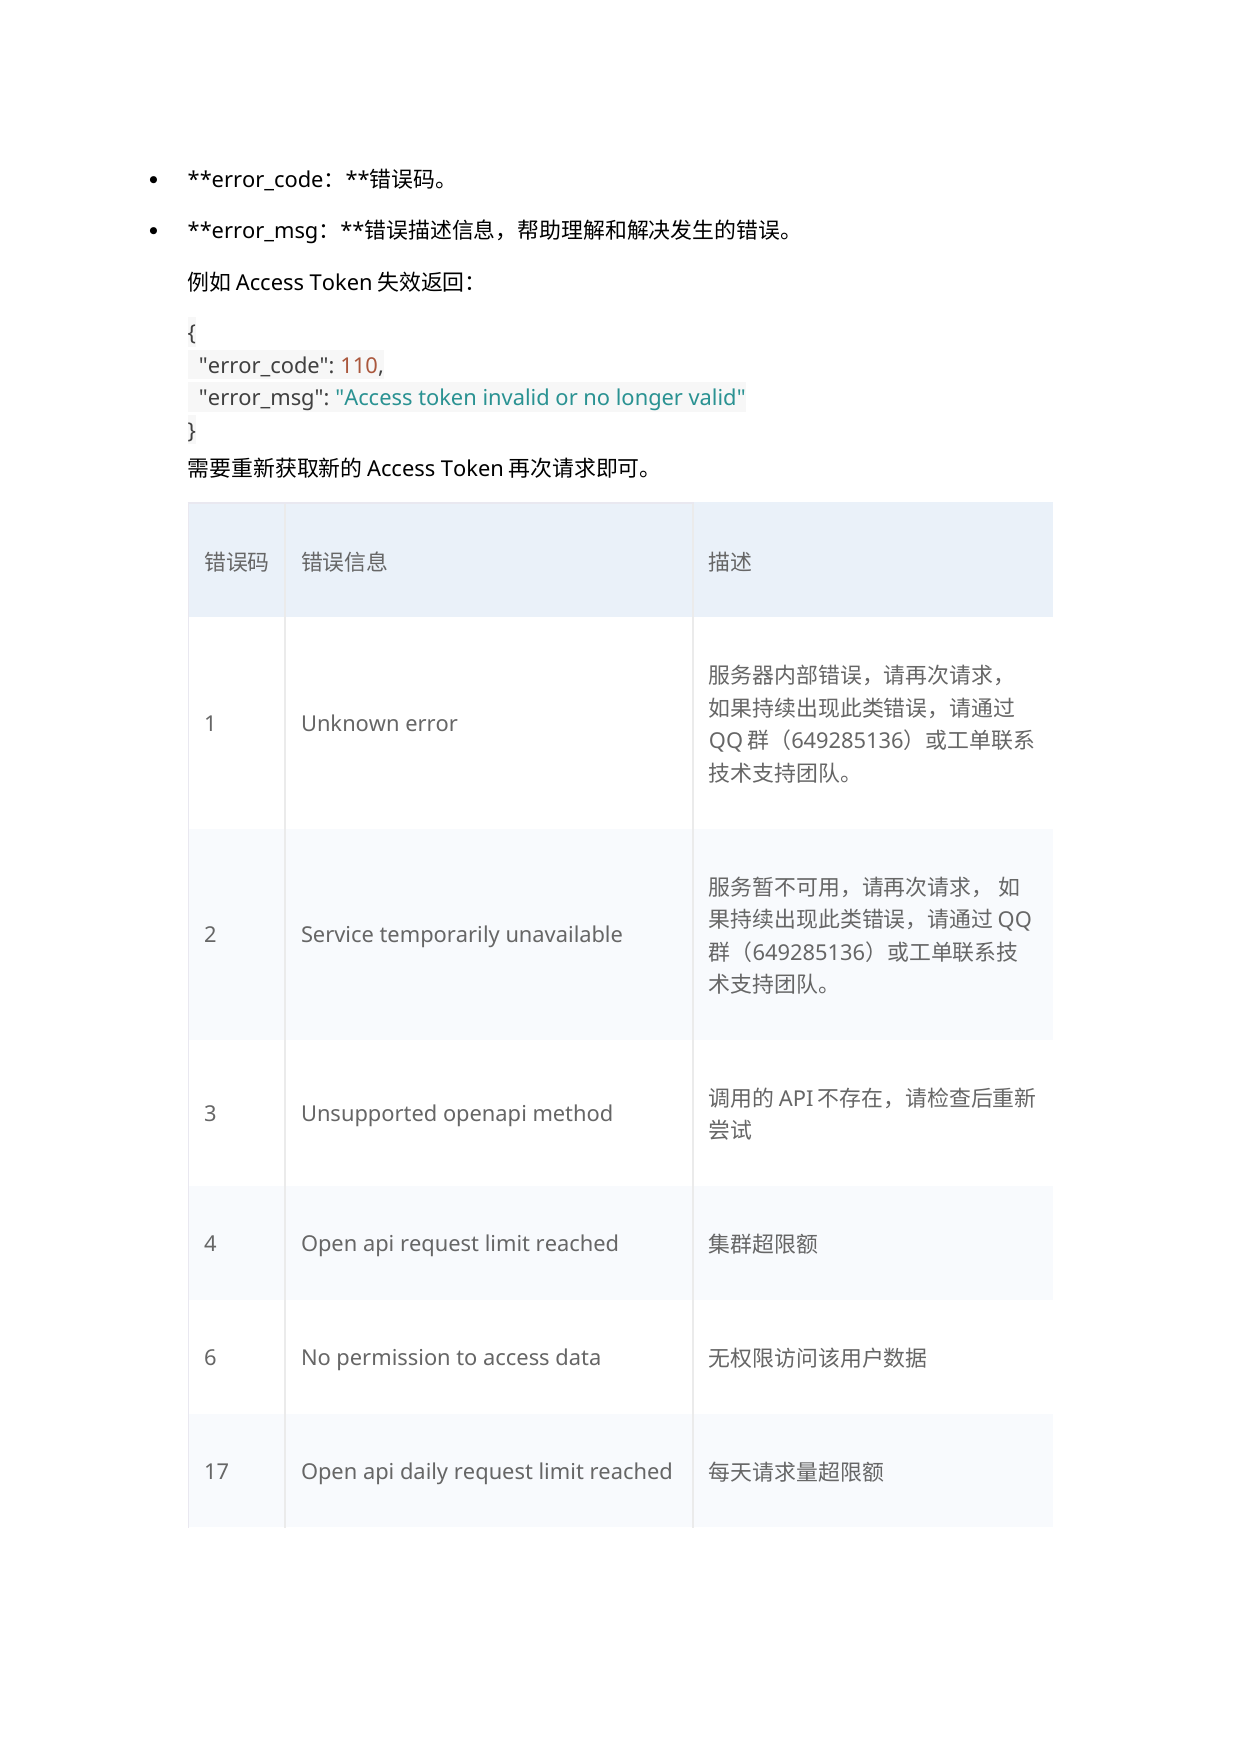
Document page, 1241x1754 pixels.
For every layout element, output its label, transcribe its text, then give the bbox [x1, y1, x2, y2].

table_cell 1 [189, 618, 284, 829]
table_cell 17 [189, 1414, 284, 1527]
table_cell 4 [189, 1186, 284, 1300]
table_cell 无权限访问该用户数据 [694, 1300, 1053, 1414]
text 需要重新获取新的Access Token再次请求即可。 [187, 451, 1053, 483]
table_cell 2 [189, 829, 284, 1040]
table_header 错误信息 [286, 504, 692, 617]
table_cell 调用的API不存在，请检查后重新尝试 [694, 1040, 1053, 1186]
text } [187, 413, 1053, 446]
table_cell No permission to access data [286, 1300, 692, 1414]
table_cell 服务器内部错误，请再次请求， 如果持续出现此类错误，请通过QQ群（649285136）或工单联系技术支持团队。 [694, 618, 1053, 829]
table_cell Open api daily request limit reached [286, 1414, 692, 1527]
table_header 错误码 [189, 504, 284, 617]
table_cell 3 [189, 1040, 284, 1186]
table_header 描述 [694, 502, 1053, 617]
table_cell Service temporarily unavailable [286, 829, 692, 1040]
table_cell Open api request limit reached [286, 1186, 692, 1300]
text { [187, 316, 1053, 348]
table_cell Unsupported openapi method [286, 1040, 692, 1186]
text 例如Access Token失效返回： [187, 264, 1053, 297]
table_cell 6 [189, 1300, 284, 1414]
list **error_msg：**错误描述信息，帮助理解和解决发生的错误。 [150, 213, 1053, 246]
text "error_msg": "Access token invalid or no longer valid" [187, 381, 1053, 413]
table_cell 集群超限额 [694, 1186, 1053, 1300]
table_cell Unknown error [286, 618, 692, 829]
table_cell 服务暂不可用，请再次请求， 如果持续出现此类错误，请通过QQ群（649285136）或工单联系技术支持团队。 [694, 829, 1053, 1040]
text "error_code": 110, [187, 348, 1053, 381]
table_cell 每天请求量超限额 [694, 1414, 1053, 1527]
list **error_code：**错误码。 [150, 162, 1053, 194]
